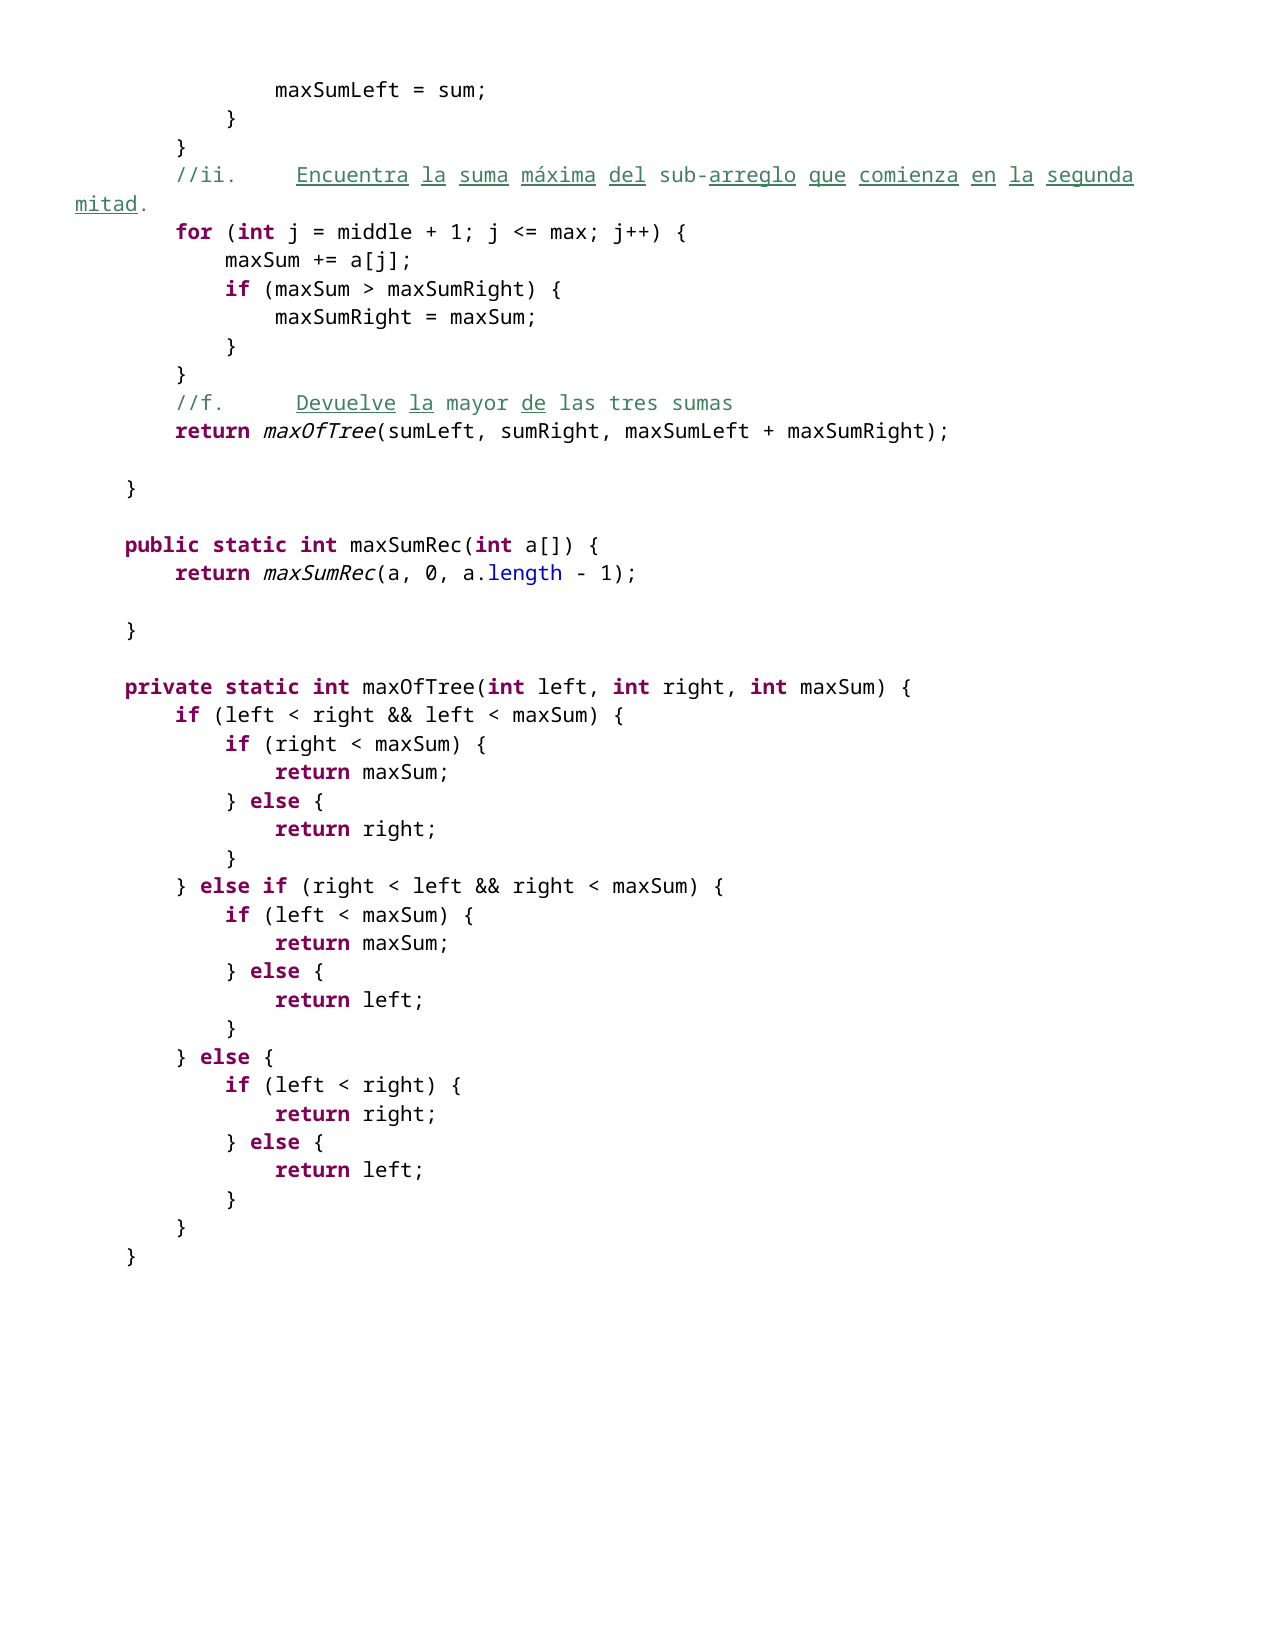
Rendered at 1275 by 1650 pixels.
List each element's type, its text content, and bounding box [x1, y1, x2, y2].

text private static int maxOfTree(int left, int right, int maxSum) { [75, 672, 1200, 701]
text if (left < right && left < maxSum) { [75, 701, 1200, 729]
text return right; [75, 814, 1200, 843]
text } [75, 1184, 1200, 1212]
text maxSumRight = maxSum; [75, 302, 1200, 331]
text maxSum += a[j]; [75, 246, 1200, 274]
text } [75, 1212, 1200, 1241]
text return maxSum; [75, 928, 1200, 957]
text return maxSum; [75, 757, 1200, 786]
text } [75, 359, 1200, 388]
text } [75, 615, 1200, 644]
text } [75, 1241, 1200, 1269]
text } [75, 473, 1200, 502]
text for (int j = middle + 1; j <= max; j++) { [75, 217, 1200, 246]
text } [75, 1013, 1200, 1042]
text return left; [75, 1156, 1200, 1184]
text } [75, 103, 1200, 132]
text } else { [75, 786, 1200, 814]
text return maxOfTree(sumLeft, sumRight, maxSumLeft + maxSumRight); [75, 416, 1200, 445]
text //ii. Encuentra la suma máxima del sub-arreglo que comienza en la segunda mitad. [75, 160, 1200, 217]
text public static int maxSumRec(int a[]) { [75, 530, 1200, 558]
text } else if (right < left && right < maxSum) { [75, 871, 1200, 900]
text } [75, 132, 1200, 160]
text } else { [75, 1127, 1200, 1156]
text if (maxSum > maxSumRight) { [75, 274, 1200, 302]
text maxSumLeft = sum; [75, 75, 1200, 103]
text return maxSumRec(a, 0, a.length - 1); [75, 558, 1200, 587]
text } else { [75, 1042, 1200, 1070]
text if (left < maxSum) { [75, 900, 1200, 928]
text //f. Devuelve la mayor de las tres sumas [75, 388, 1200, 416]
text return right; [75, 1099, 1200, 1127]
text } [75, 331, 1200, 359]
text return left; [75, 985, 1200, 1013]
text } [75, 843, 1200, 871]
text if (left < right) { [75, 1070, 1200, 1099]
text } else { [75, 957, 1200, 985]
text if (right < maxSum) { [75, 729, 1200, 757]
